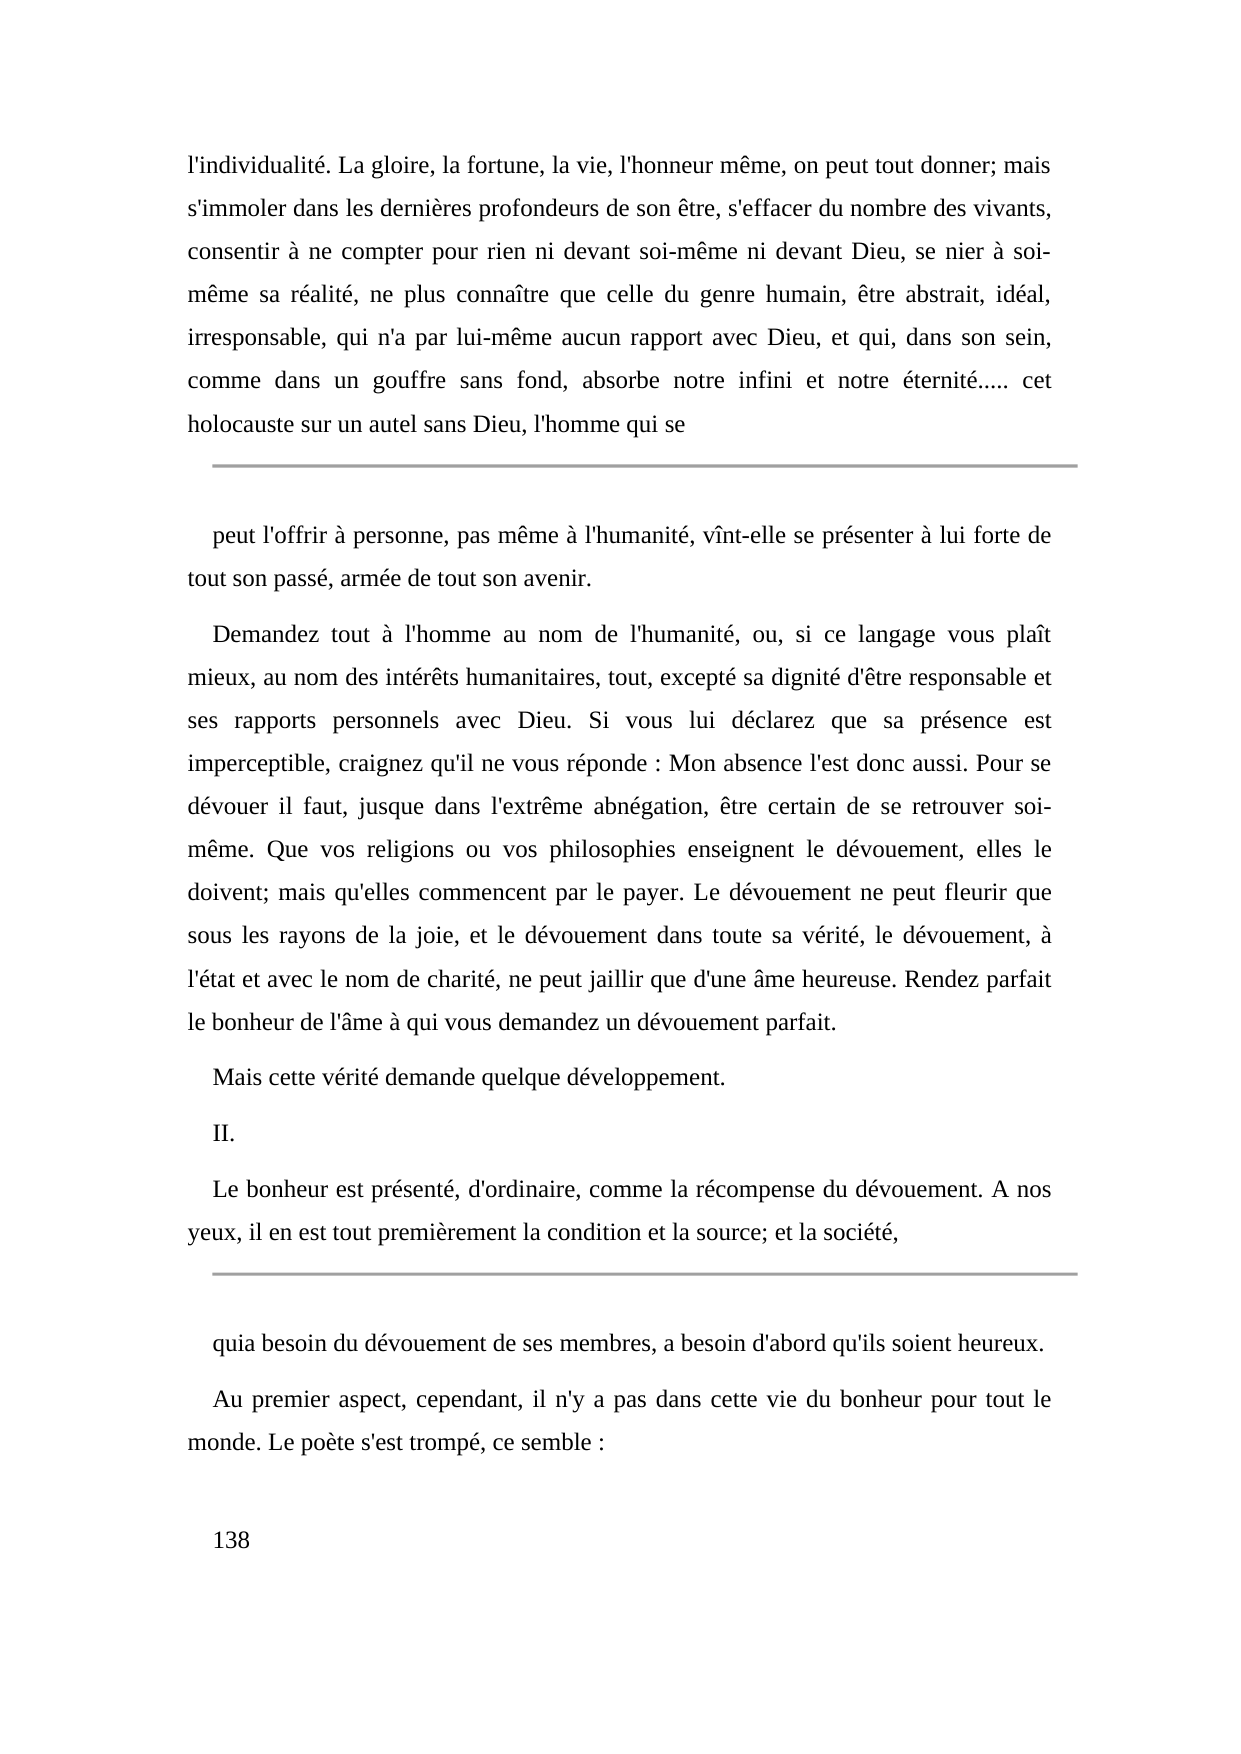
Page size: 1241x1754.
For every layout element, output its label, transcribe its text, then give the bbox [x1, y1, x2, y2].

text Demandez tout à l'homme au nom de l'humanité, ou, si ce langage vous plaît mieux, au nom des intérêts humanitaires, tout, excepté sa dignité d'être responsable et ses rapports personnels avec Dieu. Si vous lui déclarez que sa présence est imperceptible, craignez qu'il ne vous réponde : Mon absence l'est donc aussi. Pour se dévouer il faut, jusque dans l'extrême abnégation, être certain de se retrouver soi-même. Que vos religions ou vos philosophies enseignent le dévouement, elles le doivent; mais qu'elles commencent par le payer. Le dévouement ne peut fleurir que sous les rayons de la joie, et le dévouement dans toute sa vérité, le dévouement, à l'état et avec le nom de charité, ne peut jaillir que d'une âme heureuse. Rendez parfait le bonheur de l'âme à qui vous demandez un dévouement parfait. [187, 619, 1053, 1036]
text II. [187, 1118, 1053, 1147]
text quia besoin du dévouement de ses membres, a besoin d'abord qu'ils soient heureux. [187, 1328, 1053, 1357]
text Au premier aspect, cependant, il n'y a pas dans cette vie du bonheur pour tout le monde. Le poète s'est trompé, ce semble : [187, 1384, 1053, 1456]
text Mais cette vérité demande quelque développement. [187, 1062, 1053, 1091]
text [187, 150, 1053, 437]
text peut l'offrir à personne, pas même à l'humanité, vînt-elle se présenter à lui forte de tout son passé, armée de tout son avenir. [187, 520, 1053, 592]
text Le bonheur est présenté, d'ordinaire, comme la récompense du dévouement. A nos yeux, il en est tout premièrement la condition et la source; et la société, [187, 1174, 1053, 1246]
